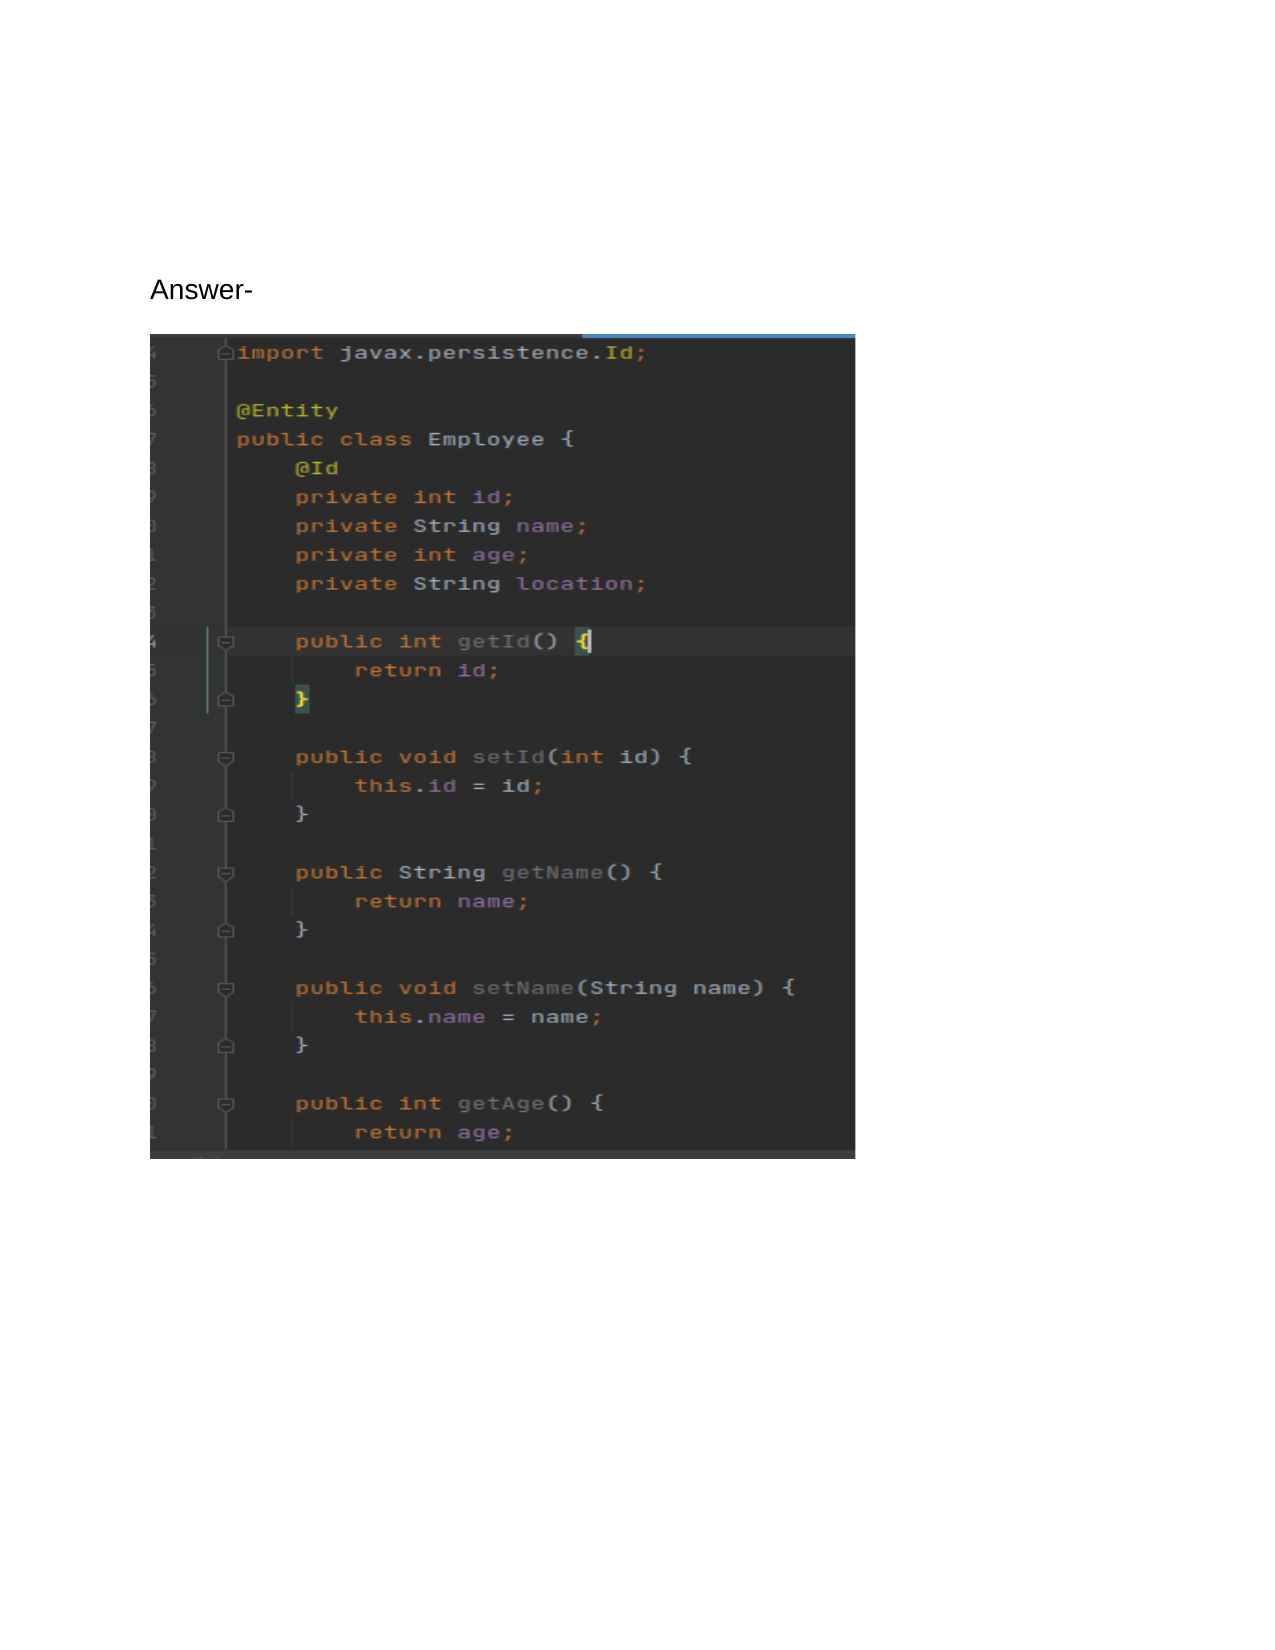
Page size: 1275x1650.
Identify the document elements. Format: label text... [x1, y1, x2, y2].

picture [150, 334, 856, 1159]
text Answer- [150, 273, 1125, 306]
